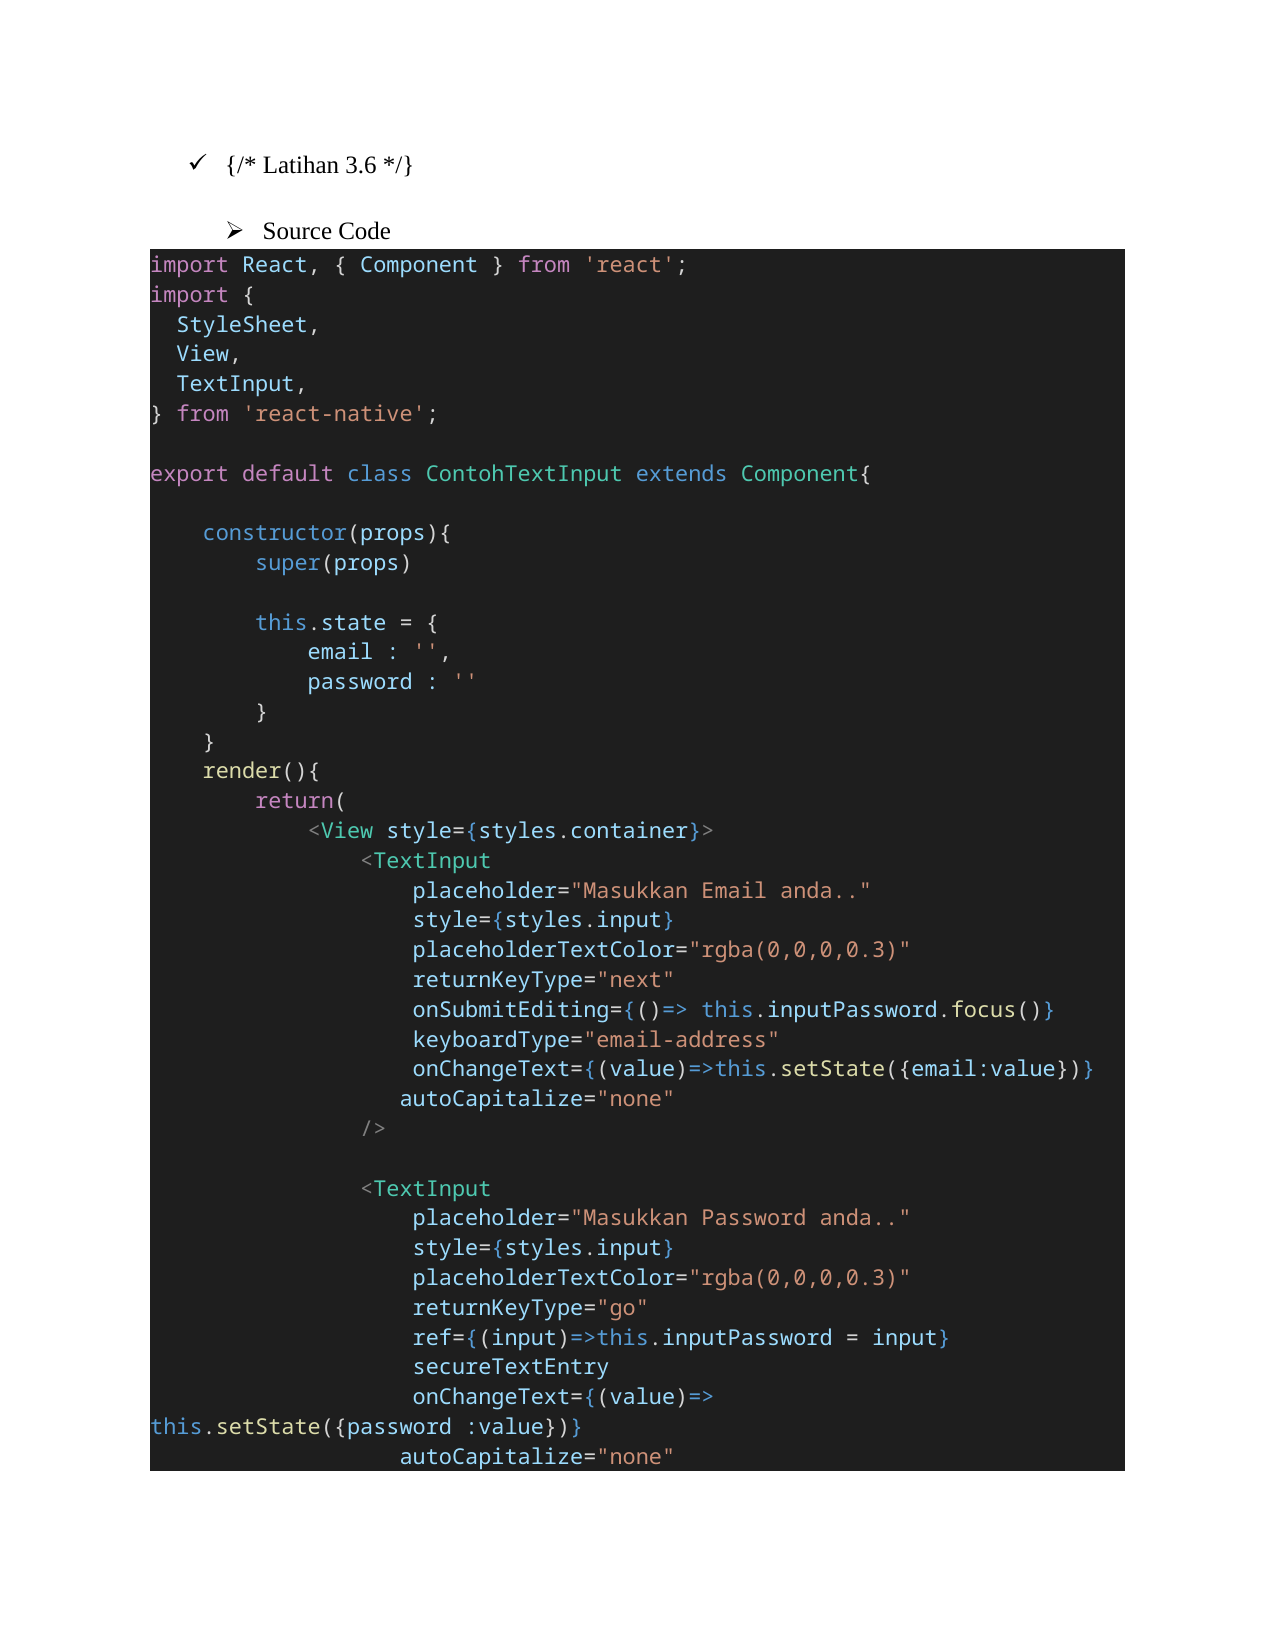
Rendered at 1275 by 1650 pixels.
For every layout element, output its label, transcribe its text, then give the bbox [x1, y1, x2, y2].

list autoCapitalize="none" [150, 1441, 1125, 1471]
list TextInput, [150, 368, 1125, 398]
list onSubmitEditing={()=> this.inputPassword.focus()} [150, 994, 1125, 1024]
list import React, { Component } from 'react'; [150, 249, 1125, 279]
list /> [150, 1113, 1125, 1143]
list placeholder="Masukkan Password anda.." [150, 1202, 1125, 1232]
list <TextInput [150, 845, 1125, 875]
list <TextInput [150, 1173, 1125, 1202]
list this.state = { [150, 607, 1125, 636]
list return( [150, 785, 1125, 815]
list placeholder="Masukkan Email anda.." [150, 875, 1125, 904]
list } [150, 696, 1125, 726]
list constructor(props){ [150, 517, 1125, 547]
list } [150, 726, 1125, 756]
list returnKeyType="next" [150, 964, 1125, 994]
list super(props) [150, 547, 1125, 577]
list <View style={styles.container}> [150, 815, 1125, 845]
list View, [150, 338, 1125, 368]
list autoCapitalize="none" [150, 1083, 1125, 1113]
list export default class ContohTextInput extends Component{ [150, 458, 1125, 487]
list keyboardType="email-address" [150, 1024, 1125, 1053]
list style={styles.input} [150, 1232, 1125, 1262]
list import { [150, 279, 1125, 309]
list password : '' [150, 666, 1125, 696]
list placeholderTextColor="rgba(0,0,0,0.3)" [150, 934, 1125, 964]
list Source Code [225, 216, 1125, 245]
list secureTextEntry [150, 1351, 1125, 1381]
list style={styles.input} [150, 904, 1125, 934]
list onChangeText={(value)=>this.setState({email:value})} [150, 1053, 1125, 1083]
list StyleSheet, [150, 309, 1125, 338]
list } from 'react-native'; [150, 398, 1125, 428]
list placeholderTextColor="rgba(0,0,0,0.3)" [150, 1262, 1125, 1292]
list onChangeText={(value)=> this.setState({password :value})} [150, 1381, 1125, 1441]
list returnKeyType="go" [150, 1292, 1125, 1322]
list email : '', [150, 636, 1125, 666]
list render(){ [150, 756, 1125, 785]
list {/* Latihan 3.6 */} [187, 150, 1125, 179]
list ref={(input)=>this.inputPassword = input} [150, 1322, 1125, 1351]
